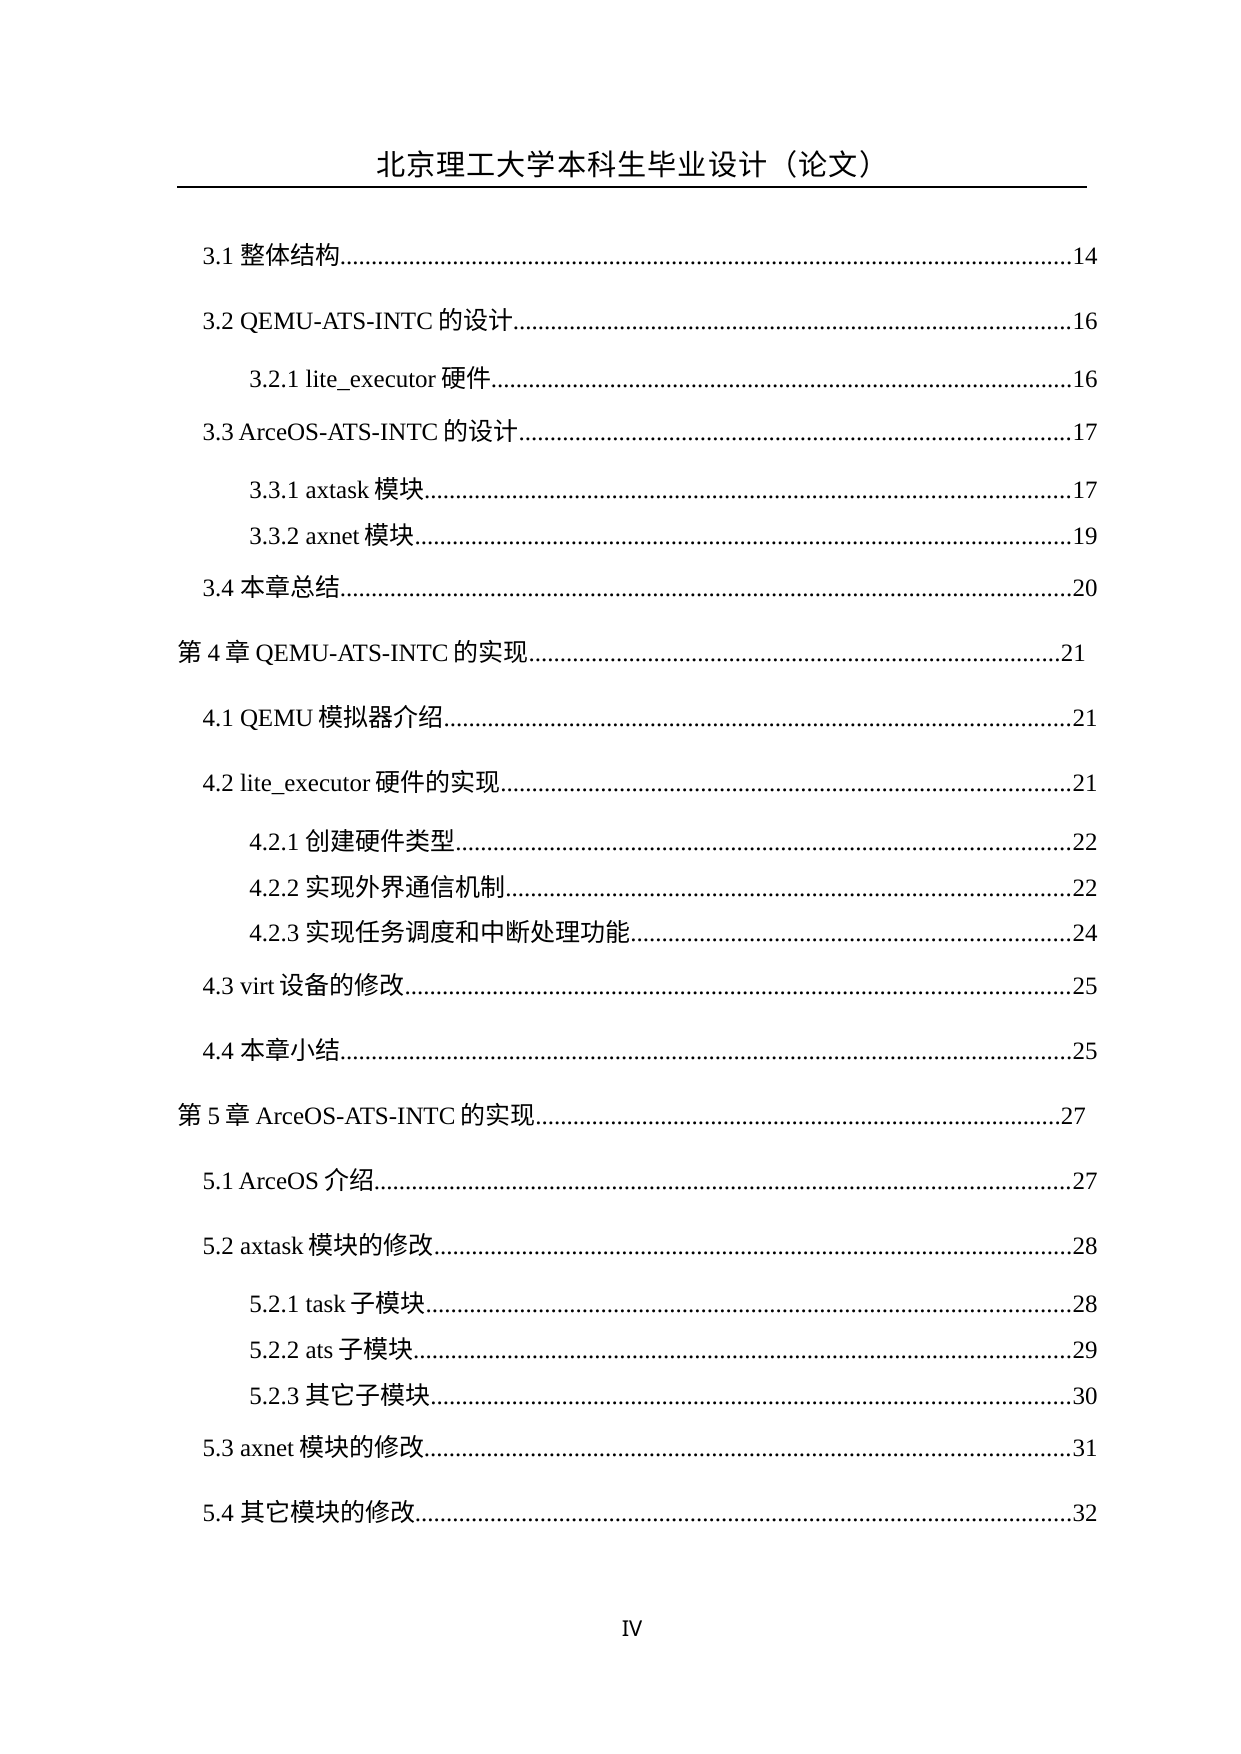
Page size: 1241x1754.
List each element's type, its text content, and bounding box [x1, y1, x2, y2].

text 5.2.1 task子模块 28 [199, 1276, 1087, 1322]
text 3.3 ArceOS-ATS-INTC的设计 17 [177, 397, 1087, 462]
text 3.2 QEMU-ATS-INTC的设计 16 [177, 286, 1087, 351]
text 4.2.1 创建硬件类型 22 [199, 813, 1087, 859]
text 4.2.2 实现外界通信机制 22 [199, 859, 1087, 905]
text 3.1 整体结构 14 [177, 221, 1087, 286]
text 5.4 其它模块的修改 32 [177, 1478, 1087, 1543]
text 4.2.3 实现任务调度和中断处理功能 24 [199, 905, 1087, 951]
text 3.3.1 axtask模块 17 [199, 462, 1087, 508]
text 5.2.2 ats子模块 29 [199, 1322, 1087, 1368]
text 3.3.2 axnet模块 19 [199, 508, 1087, 553]
text 3.2.1 lite_executor硬件 16 [199, 351, 1087, 397]
text 5.1 ArceOS介绍 27 [177, 1146, 1087, 1211]
text 4.2 lite_executor硬件的实现 21 [177, 748, 1087, 813]
text 4.3 virt设备的修改 25 [177, 951, 1087, 1016]
text 第5章 ArceOS-ATS-INTC的实现 27 [177, 1081, 1087, 1146]
text 4.4 本章小结 25 [177, 1016, 1087, 1081]
text 第4章 QEMU-ATS-INTC的实现 21 [177, 618, 1087, 683]
text 4.1 QEMU模拟器介绍 21 [177, 683, 1087, 748]
text 5.2 axtask模块的修改 28 [177, 1211, 1087, 1276]
text 5.3 axnet模块的修改 31 [177, 1413, 1087, 1478]
text 5.2.3 其它子模块 30 [199, 1368, 1087, 1413]
text 3.4 本章总结 20 [177, 553, 1087, 618]
